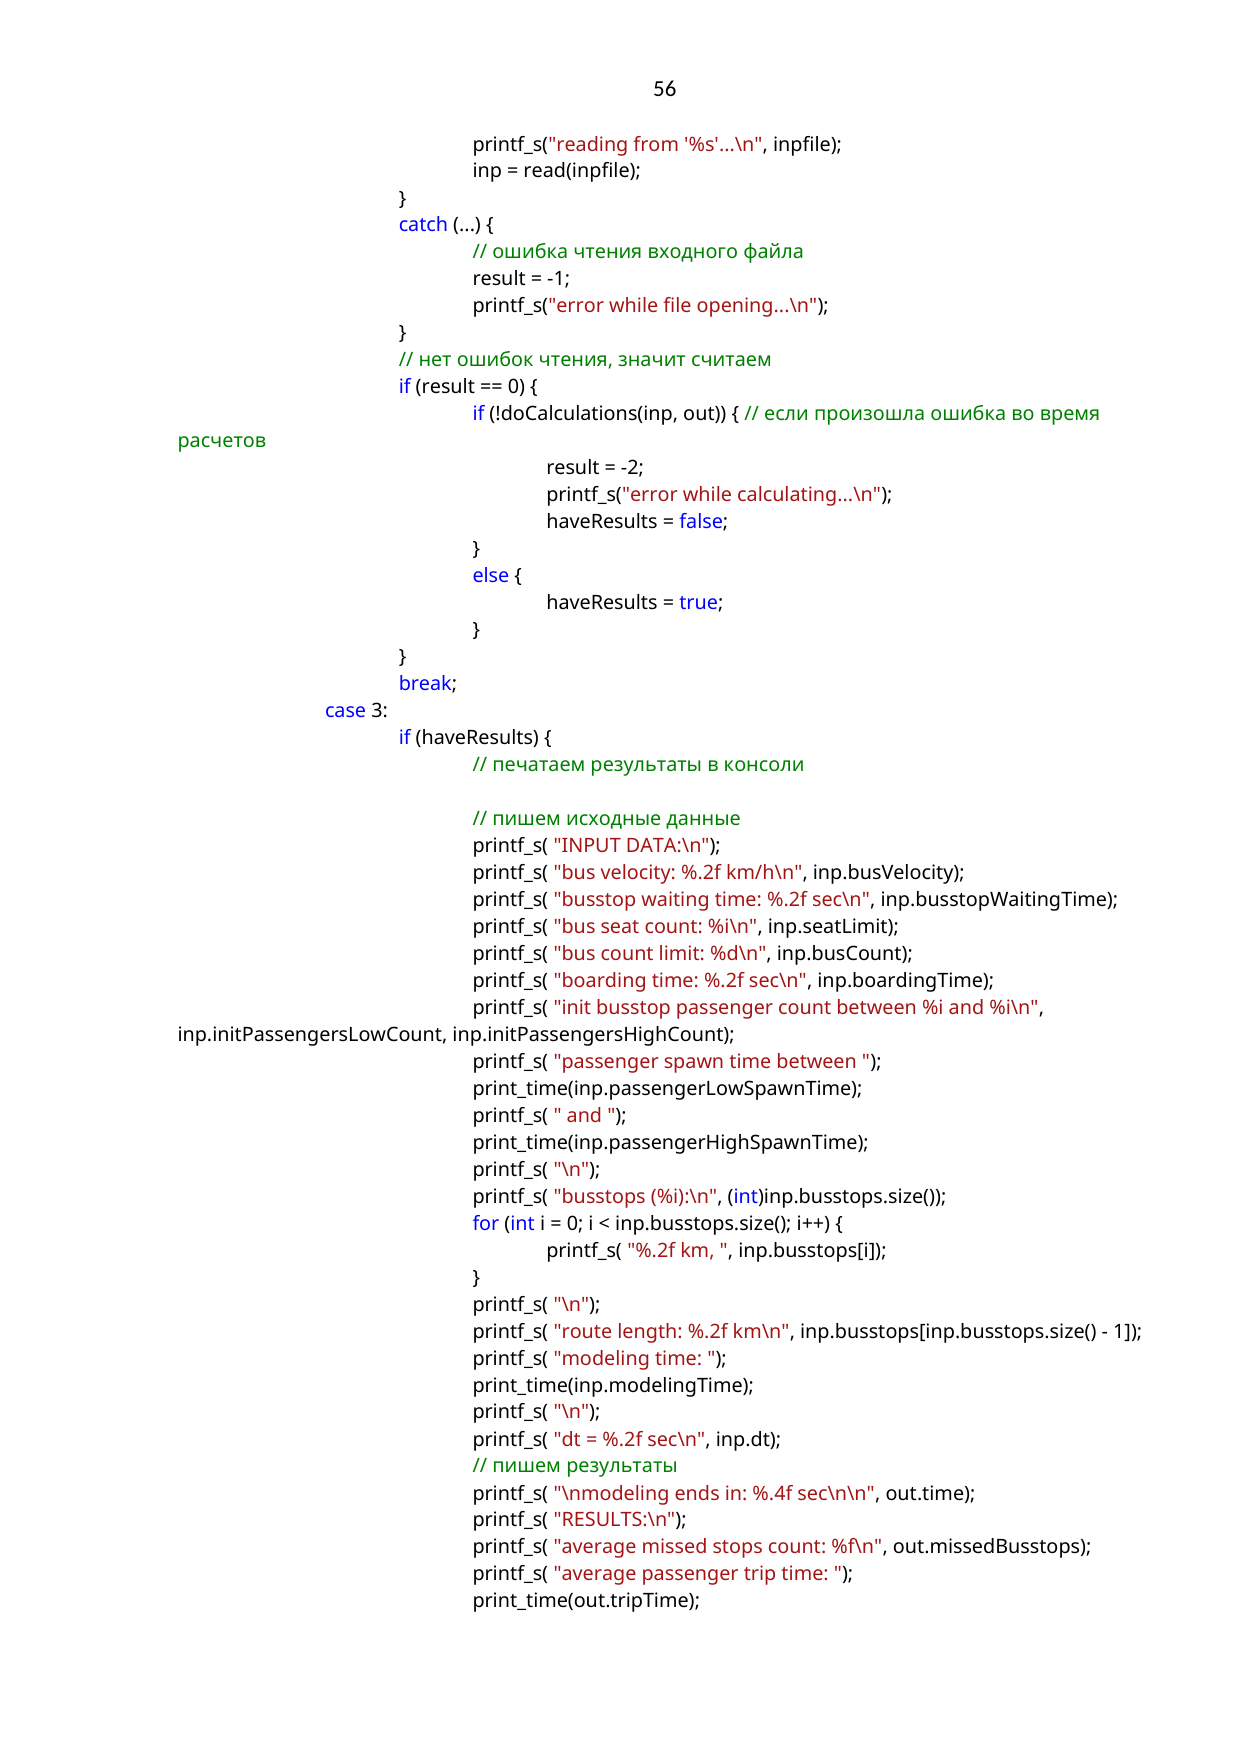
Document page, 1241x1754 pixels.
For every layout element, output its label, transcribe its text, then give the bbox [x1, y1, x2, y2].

text printf_s( " and "); [177, 1101, 1152, 1128]
text else { [177, 561, 1152, 588]
text printf_s( "dt = %.2f sec\n", inp.dt); [177, 1425, 1152, 1452]
text printf_s( "boarding time: %.2f sec\n", inp.boardingTime); [177, 966, 1152, 993]
text } [177, 1263, 1152, 1290]
text printf_s( "\nmodeling ends in: %.4f sec\n\n", out.time); [177, 1479, 1152, 1506]
text haveResults = true; [177, 588, 1152, 615]
text if (!doCalculations(inp, out)) { // если произошла ошибка во время расчетов [177, 399, 1152, 453]
text break; [177, 669, 1152, 696]
text printf_s("reading from '%s'...\n", inpfile); [177, 130, 1152, 157]
text } [177, 615, 1152, 642]
text printf_s( "\n"); [177, 1155, 1152, 1182]
text case 3: [177, 696, 1152, 723]
text if (haveResults) { [177, 723, 1152, 750]
text printf_s( "busstop waiting time: %.2f sec\n", inp.busstopWaitingTime); [177, 885, 1152, 912]
text printf_s( "init busstop passenger count between %i and %i\n", inp.initPassengersLowCount, inp.initPassengersHighCount); [177, 993, 1152, 1047]
text catch (...) { [177, 211, 1152, 238]
text printf_s("error while calculating...\n"); [177, 481, 1152, 507]
text // печатаем результаты в консоли [177, 750, 1152, 777]
text printf_s( "average passenger trip time: "); [177, 1560, 1152, 1587]
text if (result == 0) { [177, 373, 1152, 399]
text for (int i = 0; i < inp.busstops.size(); i++) { [177, 1209, 1152, 1236]
text } [177, 642, 1152, 669]
text } [177, 184, 1152, 211]
text } [177, 534, 1152, 561]
text print_time(inp.passengerHighSpawnTime); [177, 1128, 1152, 1155]
text result = -1; [177, 265, 1152, 292]
text // нет ошибок чтения, значит считаем [177, 346, 1152, 373]
text printf_s( "\n"); [177, 1290, 1152, 1317]
text // пишем исходные данные [177, 804, 1152, 831]
text printf_s( "%.2f km, ", inp.busstops[i]); [177, 1236, 1152, 1263]
text // ошибка чтения входного файла [177, 238, 1152, 265]
text printf_s( "route length: %.2f km\n", inp.busstops[inp.busstops.size() - 1]); [177, 1317, 1152, 1344]
text printf_s( "INPUT DATA:\n"); [177, 831, 1152, 858]
text printf_s( "passenger spawn time between "); [177, 1047, 1152, 1074]
text print_time(inp.modelingTime); [177, 1371, 1152, 1398]
text printf_s( "bus velocity: %.2f km/h\n", inp.busVelocity); [177, 858, 1152, 885]
text print_time(inp.passengerLowSpawnTime); [177, 1074, 1152, 1101]
text inp = read(inpfile); [177, 157, 1152, 184]
text printf_s( "bus count limit: %d\n", inp.busCount); [177, 939, 1152, 966]
text printf_s( "RESULTS:\n"); [177, 1506, 1152, 1533]
text result = -2; [177, 453, 1152, 481]
text haveResults = false; [177, 507, 1152, 534]
text printf_s( "modeling time: "); [177, 1344, 1152, 1371]
text printf_s( "\n"); [177, 1398, 1152, 1425]
text // пишем результаты [177, 1452, 1152, 1479]
text printf_s( "busstops (%i):\n", (int)inp.busstops.size()); [177, 1182, 1152, 1209]
text printf_s( "average missed stops count: %f\n", out.missedBusstops); [177, 1533, 1152, 1560]
text printf_s("error while file opening...\n"); [177, 292, 1152, 319]
text printf_s( "bus seat count: %i\n", inp.seatLimit); [177, 912, 1152, 939]
text } [177, 319, 1152, 346]
text print_time(out.tripTime); [177, 1587, 1152, 1614]
